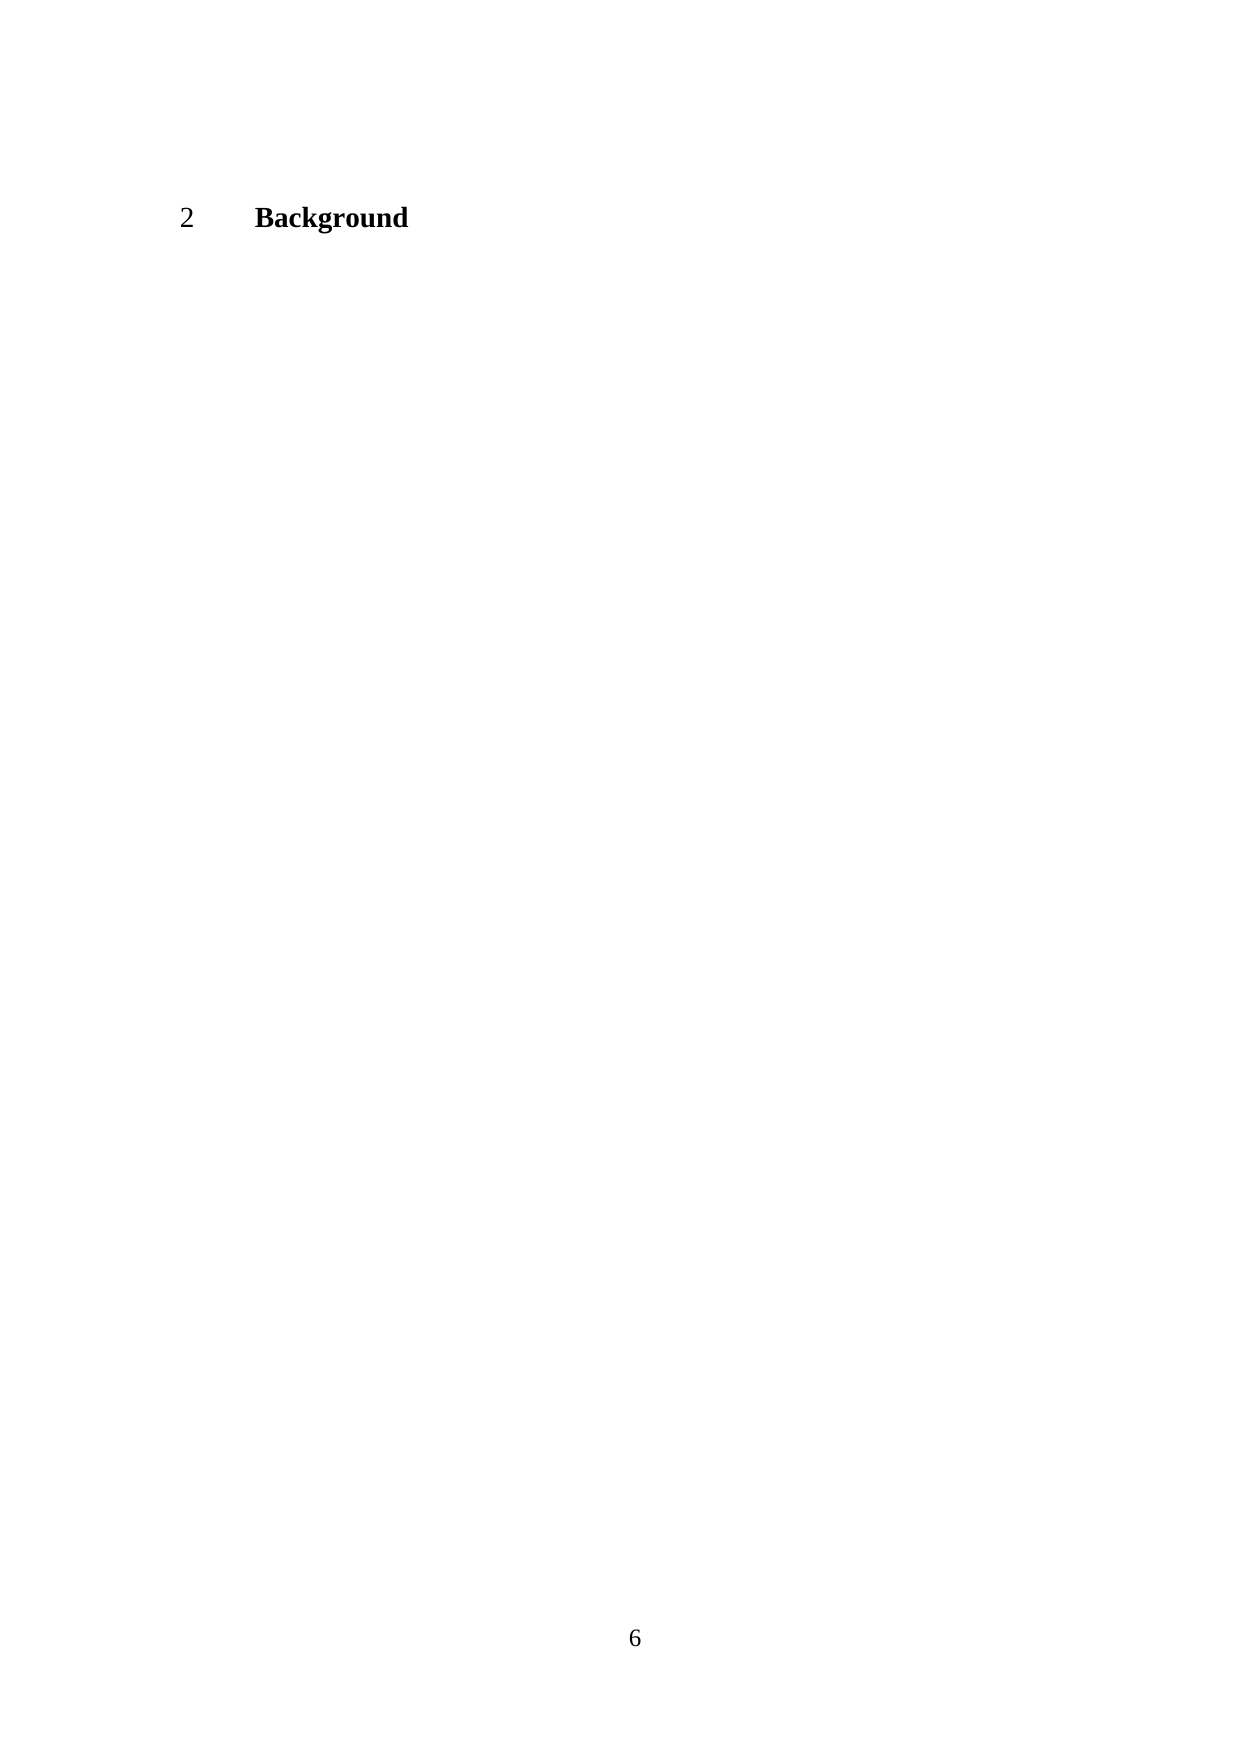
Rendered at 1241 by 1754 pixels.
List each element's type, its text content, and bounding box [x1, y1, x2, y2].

subtitle Background [179, 200, 1090, 233]
